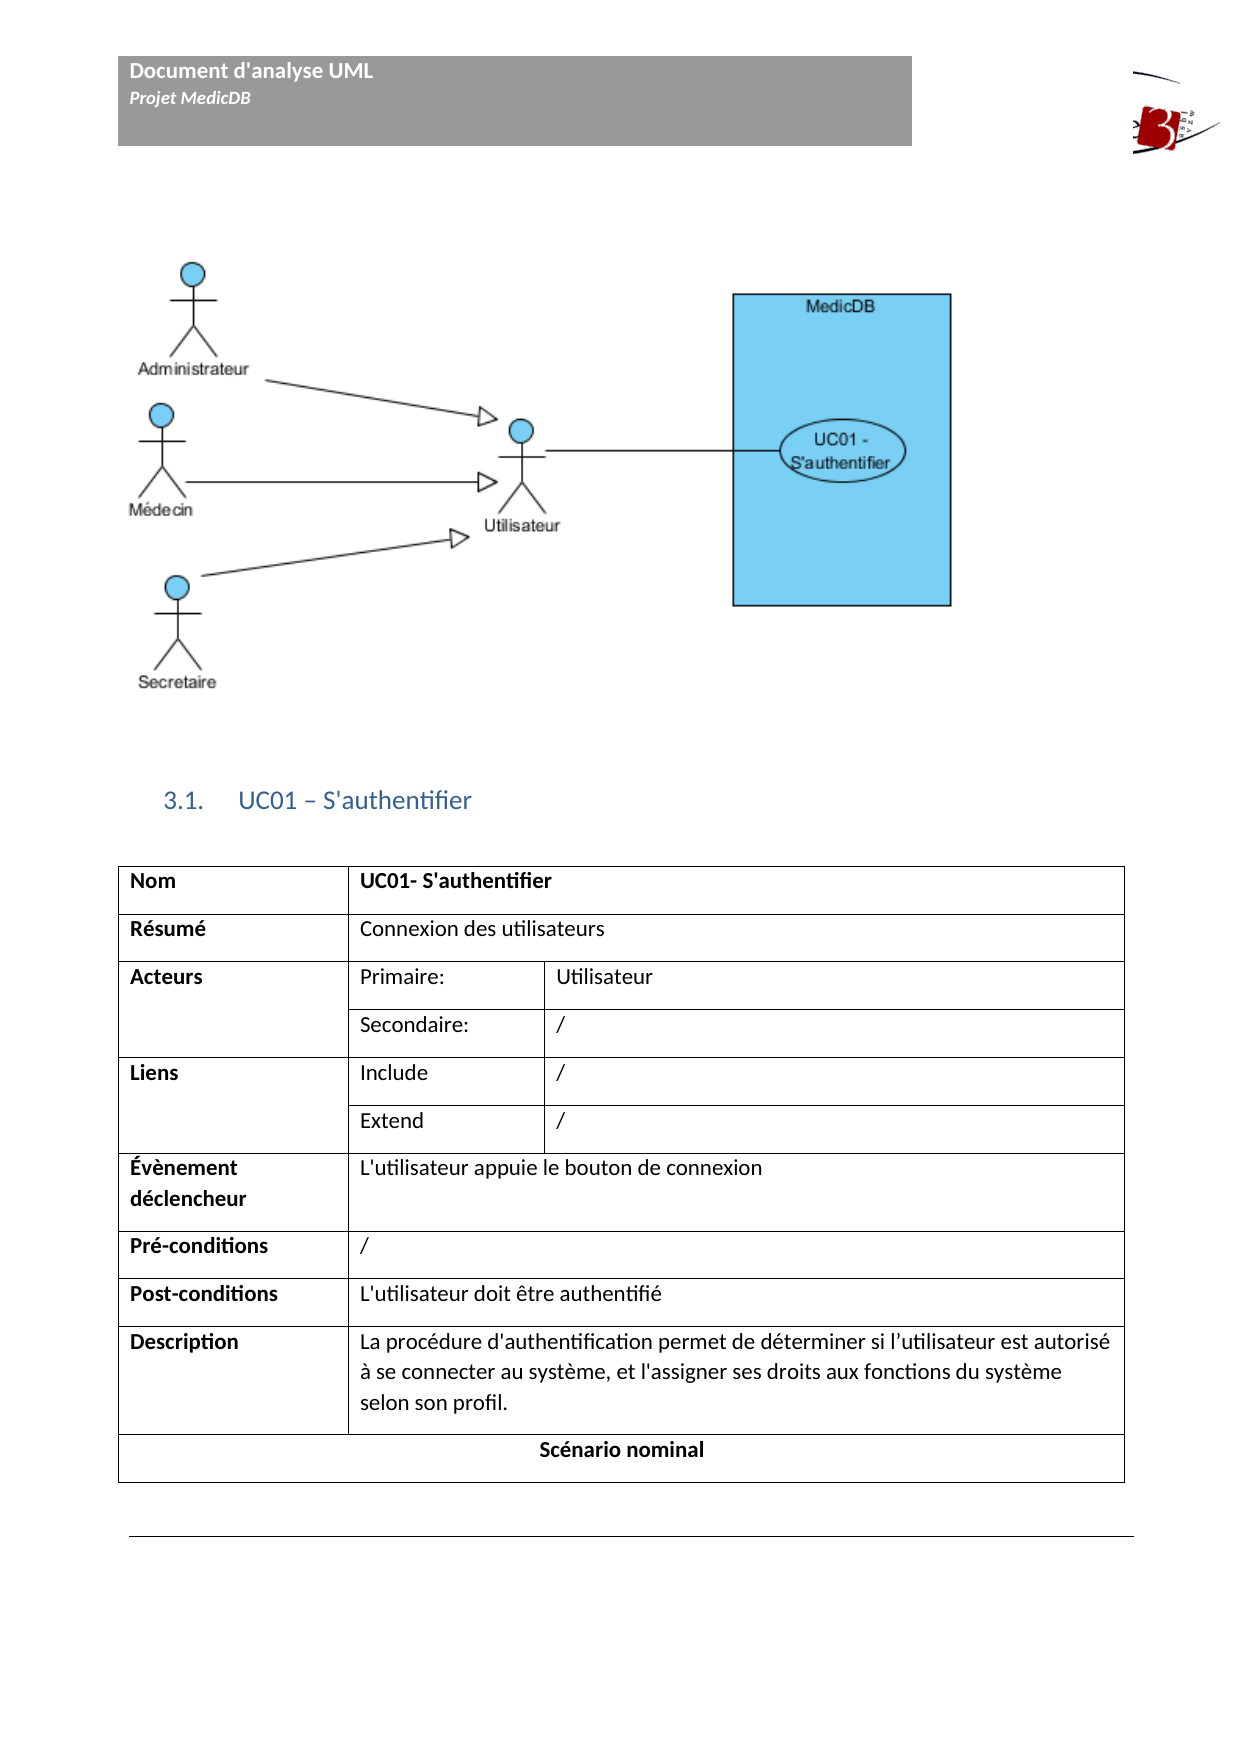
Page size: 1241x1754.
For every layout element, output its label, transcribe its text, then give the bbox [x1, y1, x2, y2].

table_header UC01- S'authentifier [349, 867, 1124, 913]
table_cell Résumé [119, 915, 348, 961]
table_cell Primaire: [349, 962, 544, 1009]
table_cell La procédure d'authentification permet de déterminer si l’utilisateur est autorisé à se connecter au système, et l'assigner ses droits aux fonctions du système selon son profil. [349, 1327, 1124, 1434]
table_cell Scénario nominal [119, 1435, 1124, 1482]
table_cell / [349, 1232, 1124, 1278]
table_cell Description [119, 1327, 348, 1434]
table_cell Include [349, 1058, 544, 1105]
table_cell / [545, 1106, 1124, 1152]
table_cell Évènement déclencheur [119, 1154, 348, 1231]
subtitle UC01 – S'authentifier [163, 783, 1122, 816]
table_cell L'utilisateur doit être authentifié [349, 1279, 1124, 1326]
table_cell / [545, 1058, 1124, 1105]
table_cell Liens [119, 1058, 348, 1152]
table_cell Acteurs [119, 962, 348, 1057]
table_cell Secondaire: [349, 1010, 544, 1057]
table_cell Post-conditions [119, 1279, 348, 1326]
picture [118, 242, 958, 718]
table_cell Pré-conditions [119, 1232, 348, 1278]
table_header Nom [119, 867, 348, 913]
table_cell / [545, 1010, 1124, 1057]
table_cell Connexion des utilisateurs [349, 915, 1124, 961]
picture [1133, 68, 1221, 158]
table_cell L'utilisateur appuie le bouton de connexion [349, 1154, 1124, 1231]
table_cell Utilisateur [545, 962, 1124, 1009]
table_cell Extend [349, 1106, 544, 1152]
